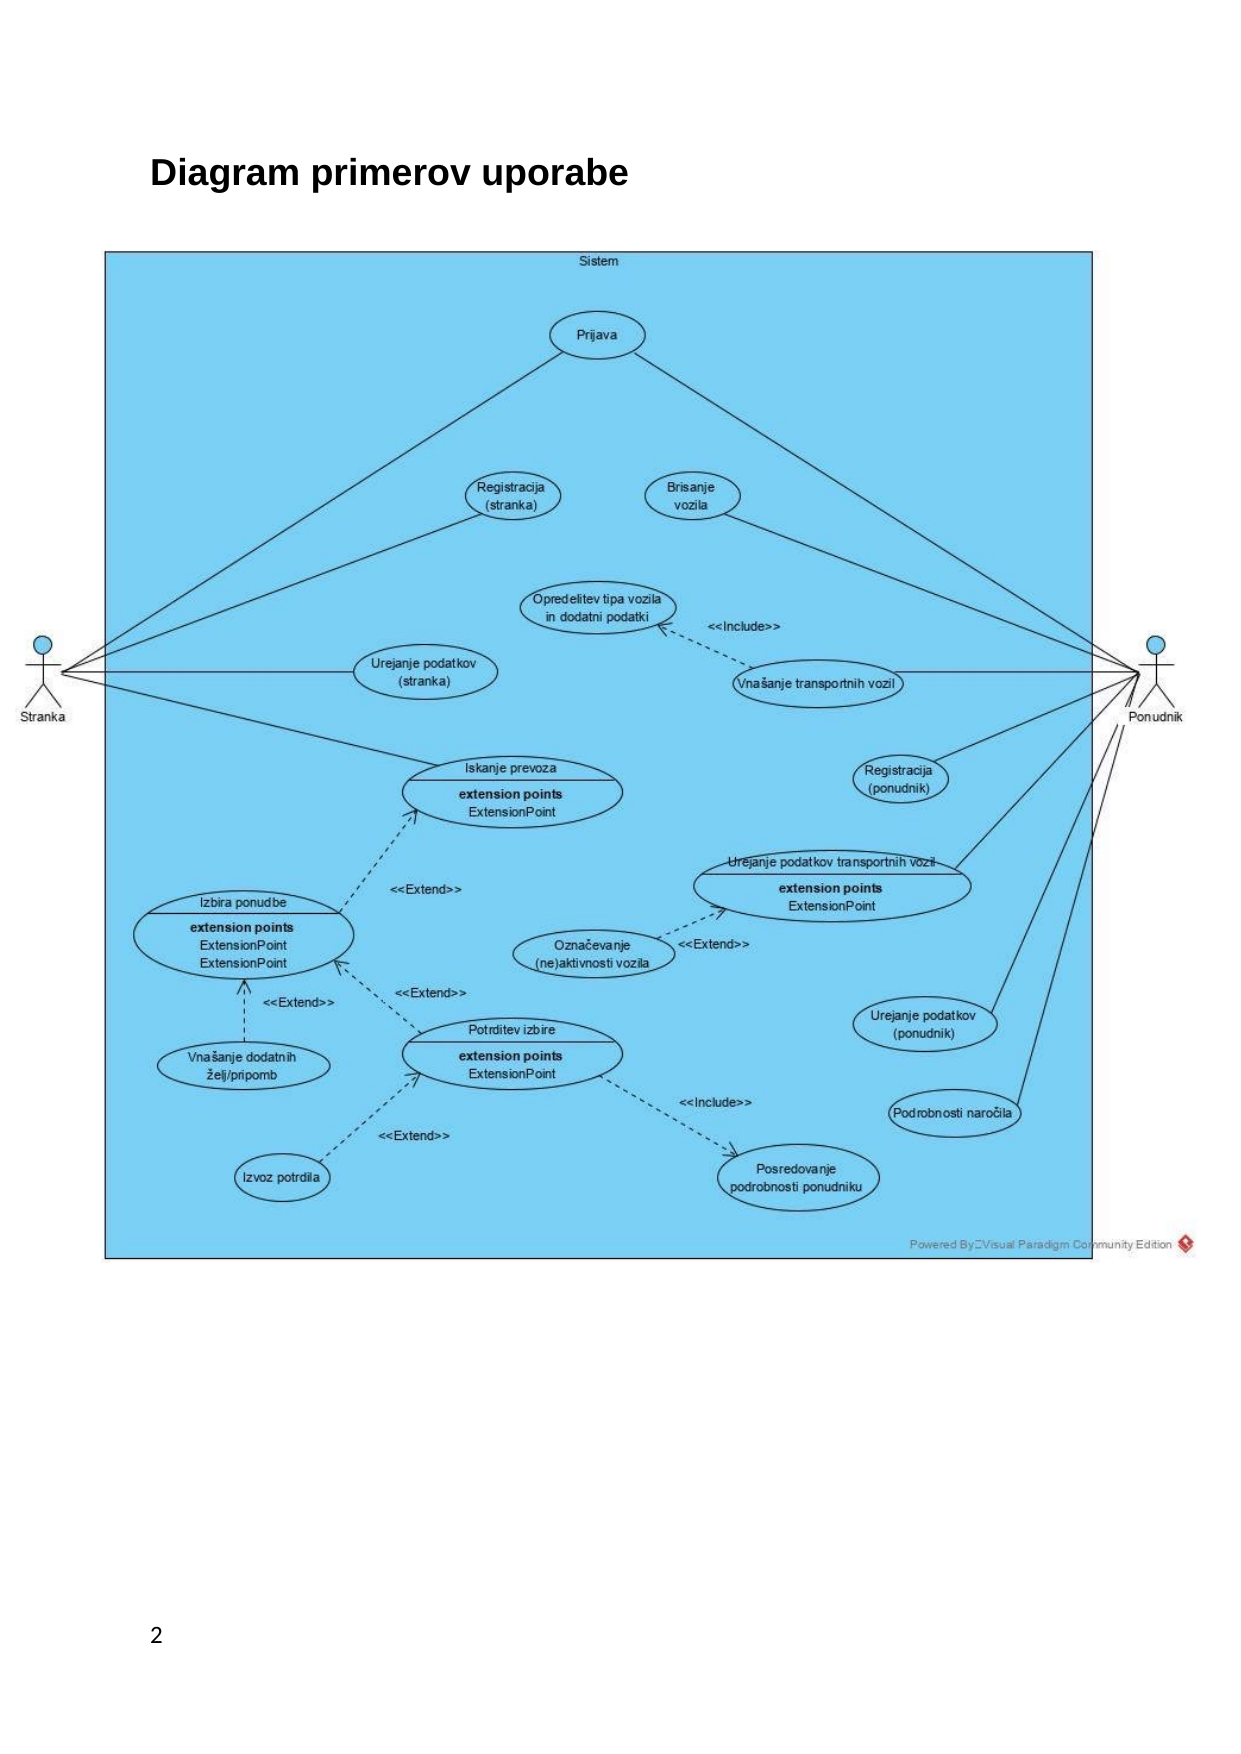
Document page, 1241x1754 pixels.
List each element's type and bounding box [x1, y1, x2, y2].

picture [6, 250, 1198, 1262]
